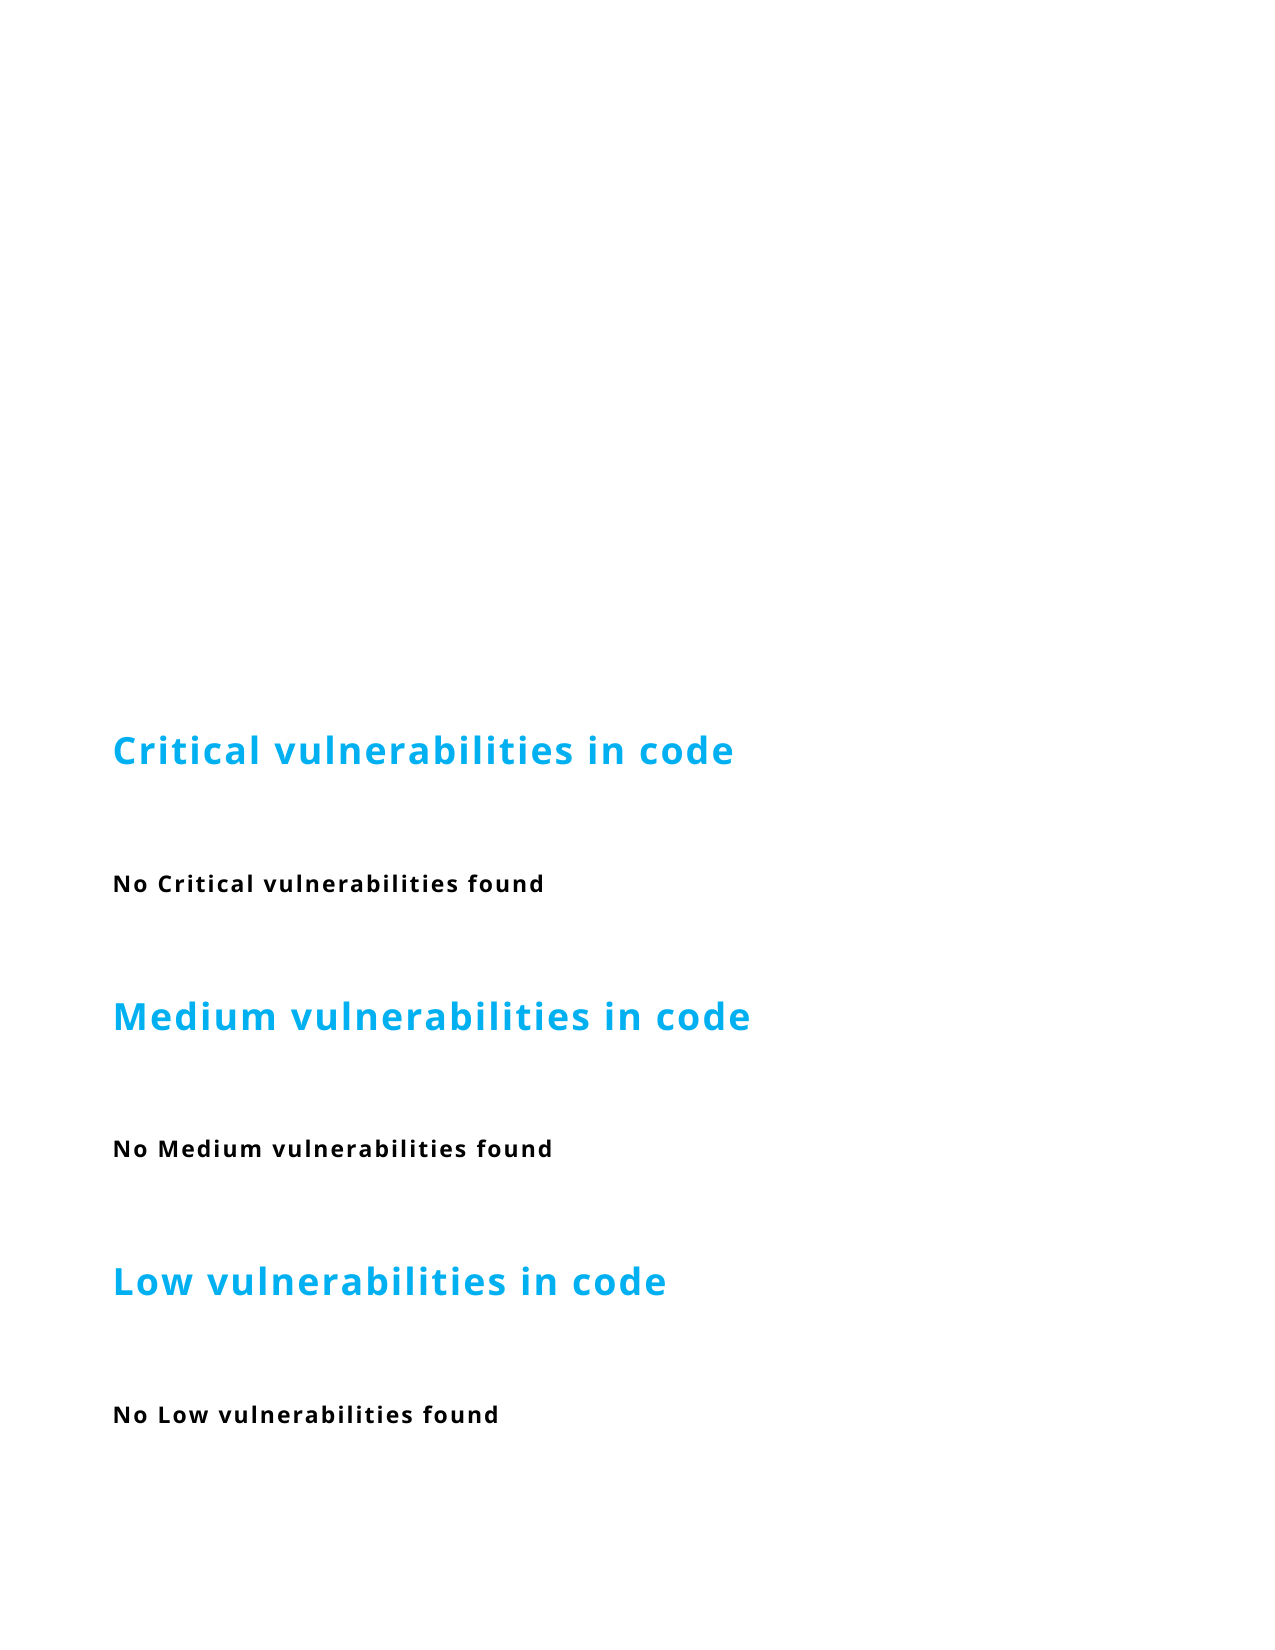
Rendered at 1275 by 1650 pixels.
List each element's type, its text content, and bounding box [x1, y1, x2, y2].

text Medium vulnerabilities in code [112, 990, 1162, 1041]
text No Critical vulnerabilities found [112, 868, 1162, 899]
text No Low vulnerabilities found [112, 1399, 1162, 1430]
text Critical vulnerabilities in code [112, 724, 1162, 775]
text No Medium vulnerabilities found [112, 1133, 1162, 1165]
text Low vulnerabilities in code [112, 1256, 1162, 1307]
